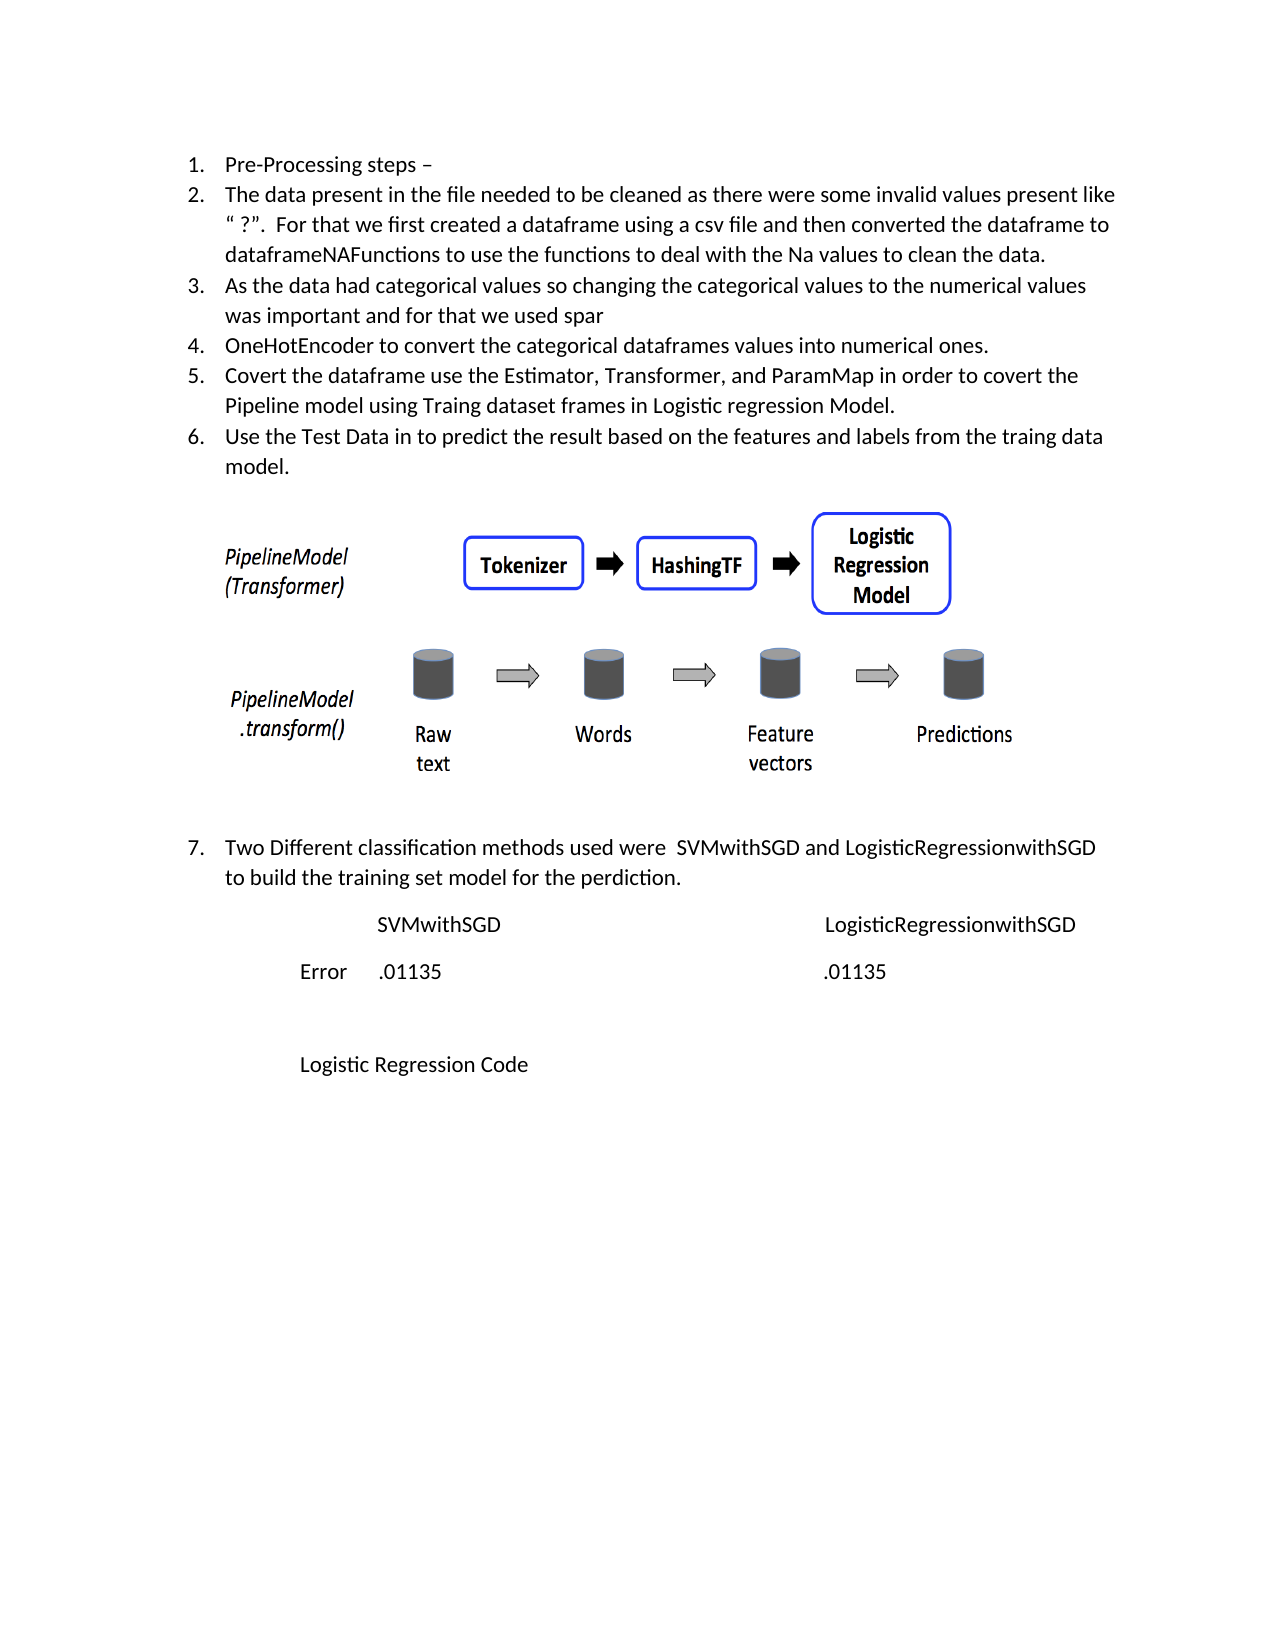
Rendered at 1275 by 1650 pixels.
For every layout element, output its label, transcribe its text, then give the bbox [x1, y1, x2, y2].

list Covert the dataframe use the Estimator, Transformer, and ParamMap in order to covert the Pipeline model using Traing dataset frames in Logistic regression Model. [187, 361, 1125, 420]
list The data present in the file needed to be cleaned as there were some invalid values present like “ ?”. For that we first created a dataframe using a csv file and then converted the dataframe to dataframeNAFunctions to use the functions to deal with the Na values to clean the data. [187, 180, 1125, 269]
list Use the Test Data in to predict the result based on the features and labels from the traing data model. [187, 422, 1125, 480]
list As the data had categorical values so changing the categorical values to the numerical values was important and for that we used spar [187, 271, 1125, 329]
list OneHotEncoder to convert the categorical dataframes values into numerical ones. [187, 331, 1125, 359]
list Pre-Processing steps – [187, 150, 1125, 178]
picture [225, 512, 1013, 771]
list Two Different classification methods used were SVMwithSGD and LogisticRegressionwithSGD [187, 833, 1125, 861]
text Logistic Regression Code [300, 1051, 1125, 1079]
list to build the training set model for the perdiction. [225, 863, 1125, 891]
text SVMwithSGD LogisticRegressionwithSGD [300, 910, 1125, 938]
text Error .01135 .01135 [300, 957, 1125, 985]
